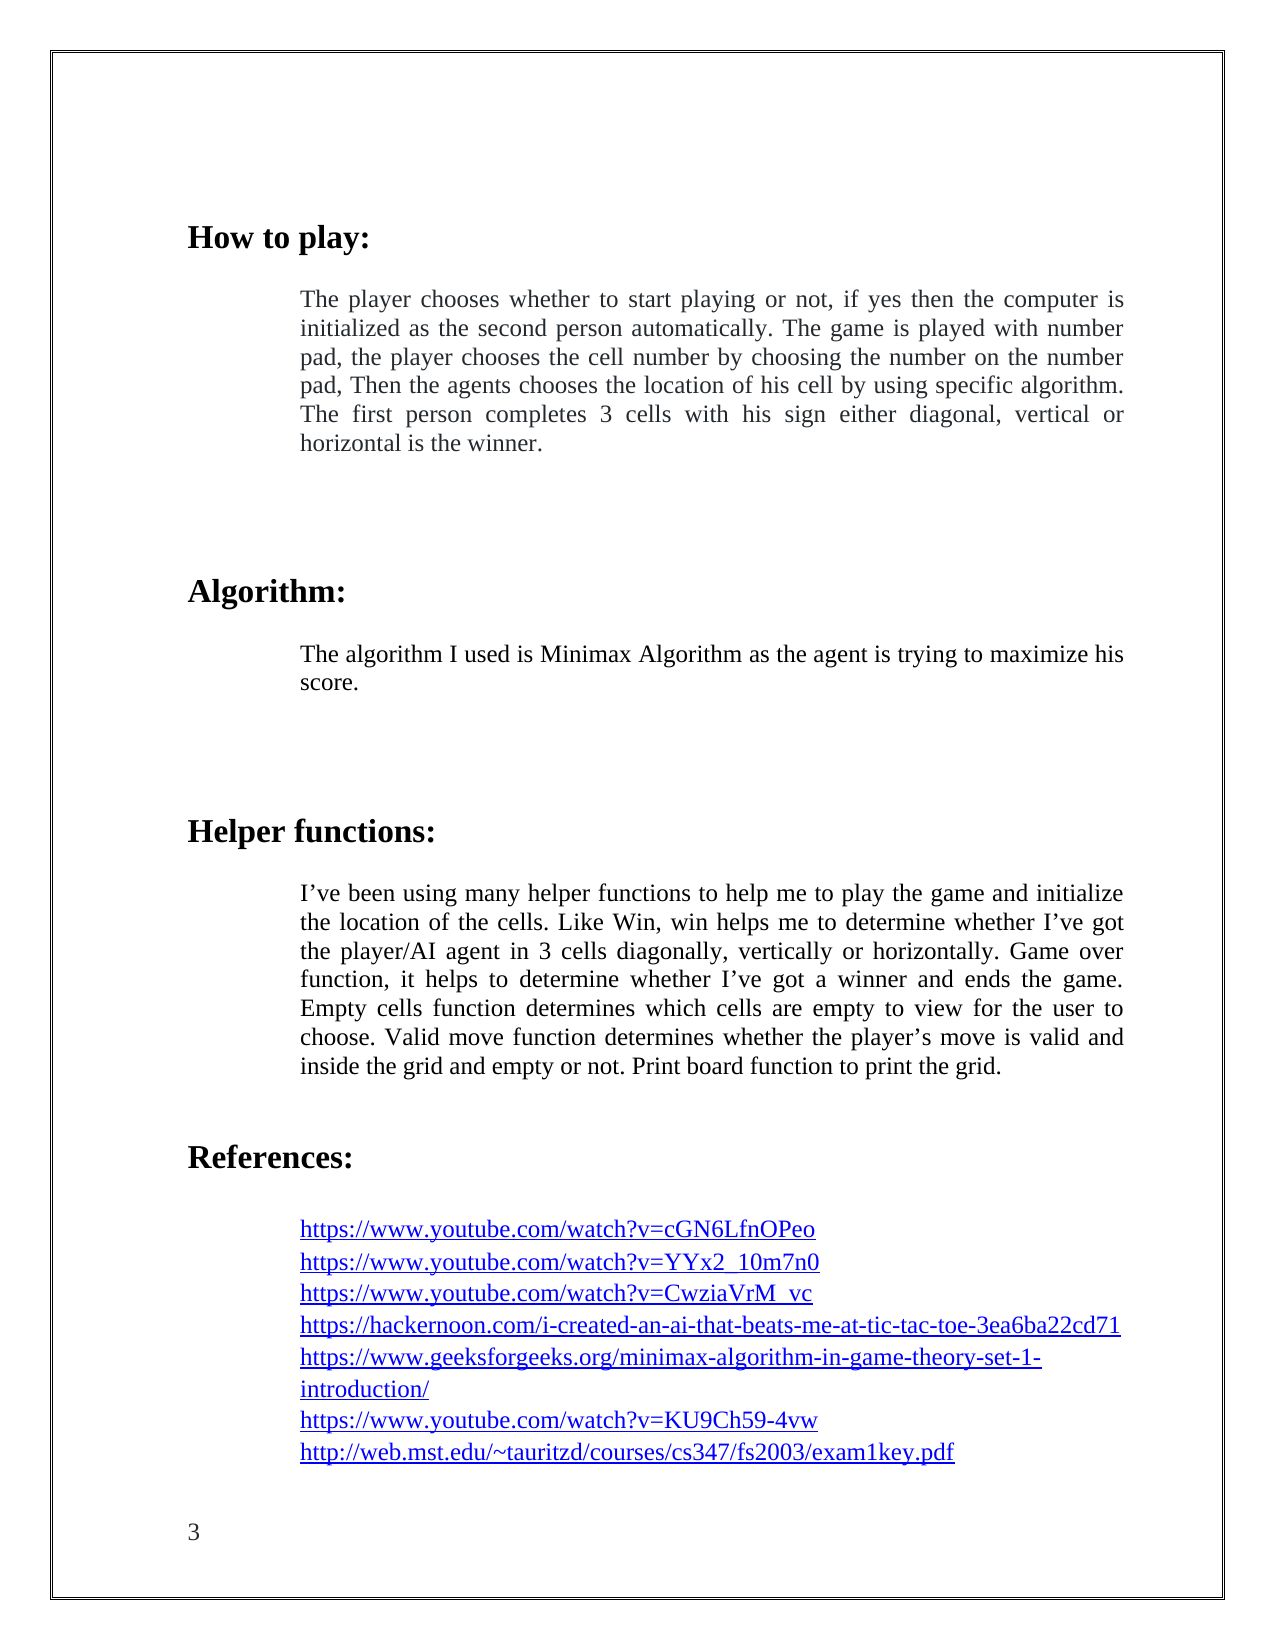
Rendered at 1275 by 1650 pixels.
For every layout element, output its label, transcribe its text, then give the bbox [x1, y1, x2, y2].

text https://www.youtube.com/watch?v=CwziaVrM_vc [187, 1278, 1125, 1307]
text https://www.youtube.com/watch?v=KU9Ch59-4vw [187, 1406, 1125, 1434]
text Helper functions: [187, 811, 1125, 849]
text http://web.mst.edu/~tauritzd/courses/cs347/fs2003/exam1key.pdf [187, 1437, 1125, 1466]
list I’ve been using many helper functions to help me to play the game and initialize the location of the cells. Like Win, win helps me to determine whether I’ve got the player/AI agent in 3 cells diagonally, vertically or horizontally. Game over function, it helps to determine whether I’ve got a winner and ends the game. Empty cells function determines which cells are empty to view for the user to choose. Valid move function determines whether the player’s move is valid and inside the grid and empty or not. Print board function to print the grid. [300, 878, 1125, 1079]
text https://www.youtube.com/watch?v=cGN6LfnOPeo [187, 1214, 1125, 1242]
text https://hackernoon.com/i-created-an-ai-that-beats-me-at-tic-tac-toe-3ea6ba22cd71 [187, 1310, 1125, 1339]
text Algorithm: [187, 572, 1125, 610]
list The algorithm I used is Minimax Algorithm as the agent is trying to maximize his score. [300, 639, 1125, 696]
text How to play: [187, 217, 1125, 255]
text https://www.youtube.com/watch?v=YYx2_10m7n0 [187, 1247, 1125, 1275]
list The player chooses whether to start playing or not, if yes then the computer is initialized as the second person automatically. The game is played with number pad, the player chooses the cell number by choosing the number on the number pad, Then the agents chooses the location of his cell by using specific algorithm. The first person completes 3 cells with his sign either diagonal, vertical or horizontal is the winner. [300, 284, 1125, 457]
text References: [187, 1137, 1125, 1175]
text https://www.geeksforgeeks.org/minimax-algorithm-in-game-theory-set-1-introduction/ [299, 1342, 1125, 1402]
